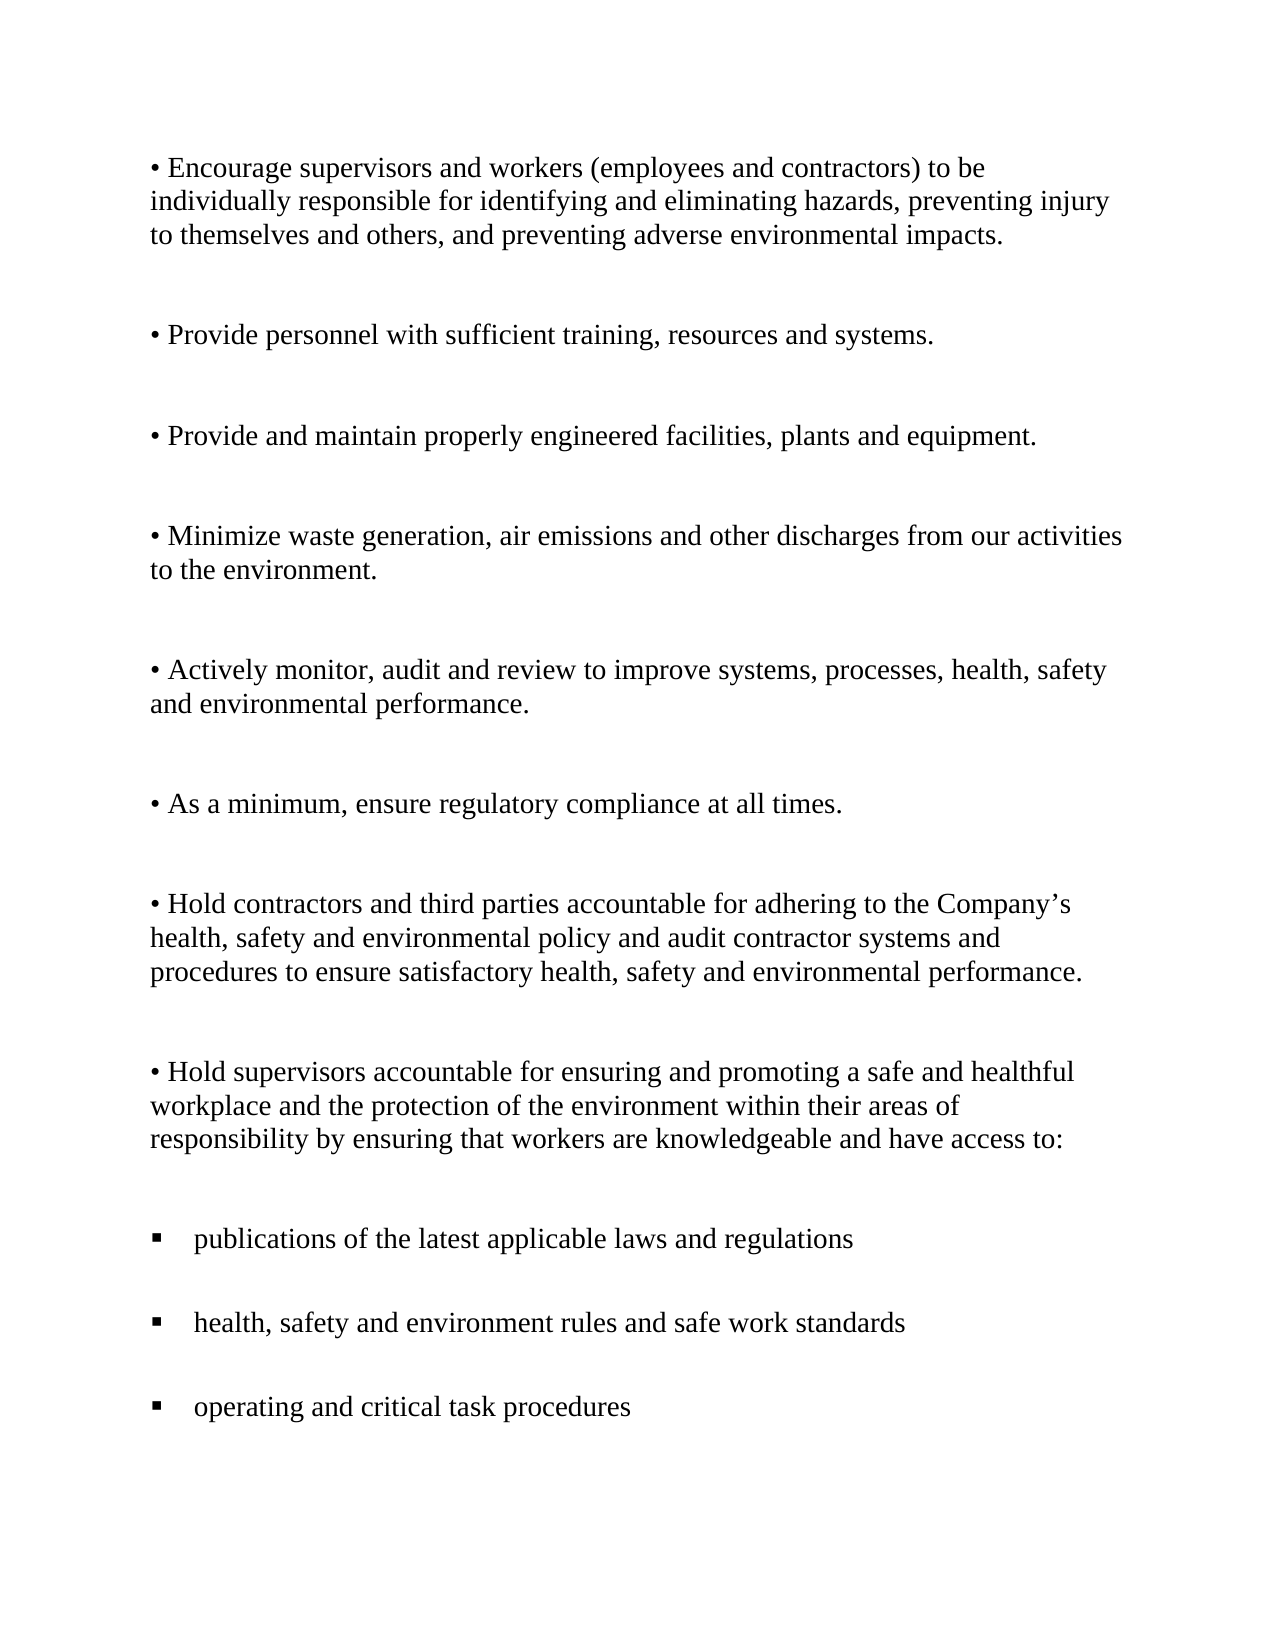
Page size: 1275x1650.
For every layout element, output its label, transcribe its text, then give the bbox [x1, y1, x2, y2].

text • Minimize waste generation, air emissions and other discharges from our activities to the environment. [150, 518, 1125, 585]
list publications of the latest applicable laws and regulations [150, 1222, 1125, 1255]
text • Provide and maintain properly engineered facilities, plants and equipment. [150, 418, 1125, 451]
text • Provide personnel with sufficient training, resources and systems. [150, 317, 1125, 351]
text • Actively monitor, audit and review to improve systems, processes, health, safety and environmental performance. [150, 652, 1125, 719]
text • Encourage supervisors and workers (employees and contractors) to be individually responsible for identifying and eliminating hazards, preventing injury to themselves and others, and preventing adverse environmental impacts. [150, 150, 1125, 251]
list health, safety and environment rules and safe work standards [150, 1306, 1125, 1339]
list operating and critical task procedures [150, 1389, 1125, 1423]
text • Hold contractors and third parties accountable for adhering to the Company’s health, safety and environmental policy and audit contractor systems and procedures to ensure satisfactory health, safety and environmental performance. [150, 887, 1125, 987]
text • Hold supervisors accountable for ensuring and promoting a safe and healthful workplace and the protection of the environment within their areas of responsibility by ensuring that workers are knowledgeable and have access to: [150, 1054, 1125, 1155]
text • As a minimum, ensure regulatory compliance at all times. [150, 786, 1125, 820]
